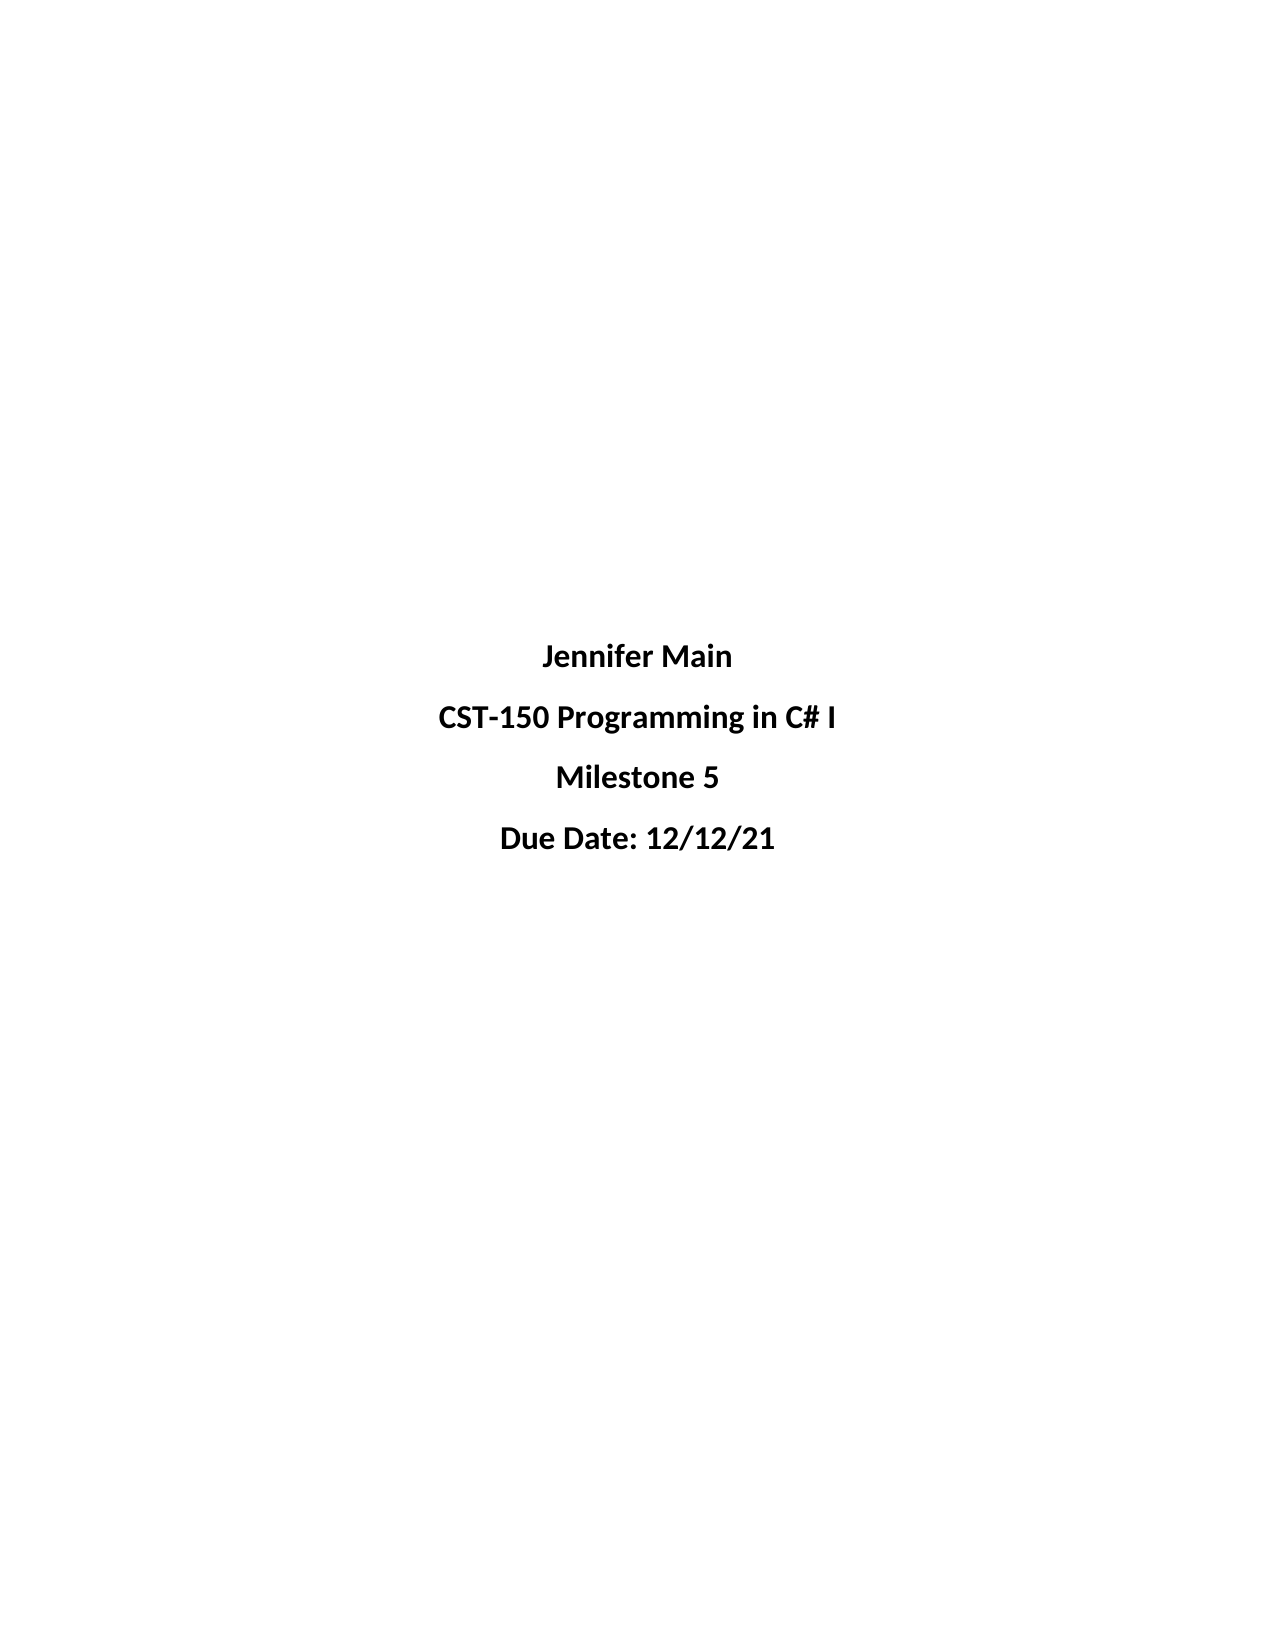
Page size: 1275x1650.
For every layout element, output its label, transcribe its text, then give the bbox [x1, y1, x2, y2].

text Jennifer Main [150, 635, 1125, 676]
text Due Date: 12/12/21 [150, 817, 1125, 858]
text CST-150 Programming in C# I [150, 696, 1125, 736]
text Milestone 5 [150, 756, 1125, 797]
